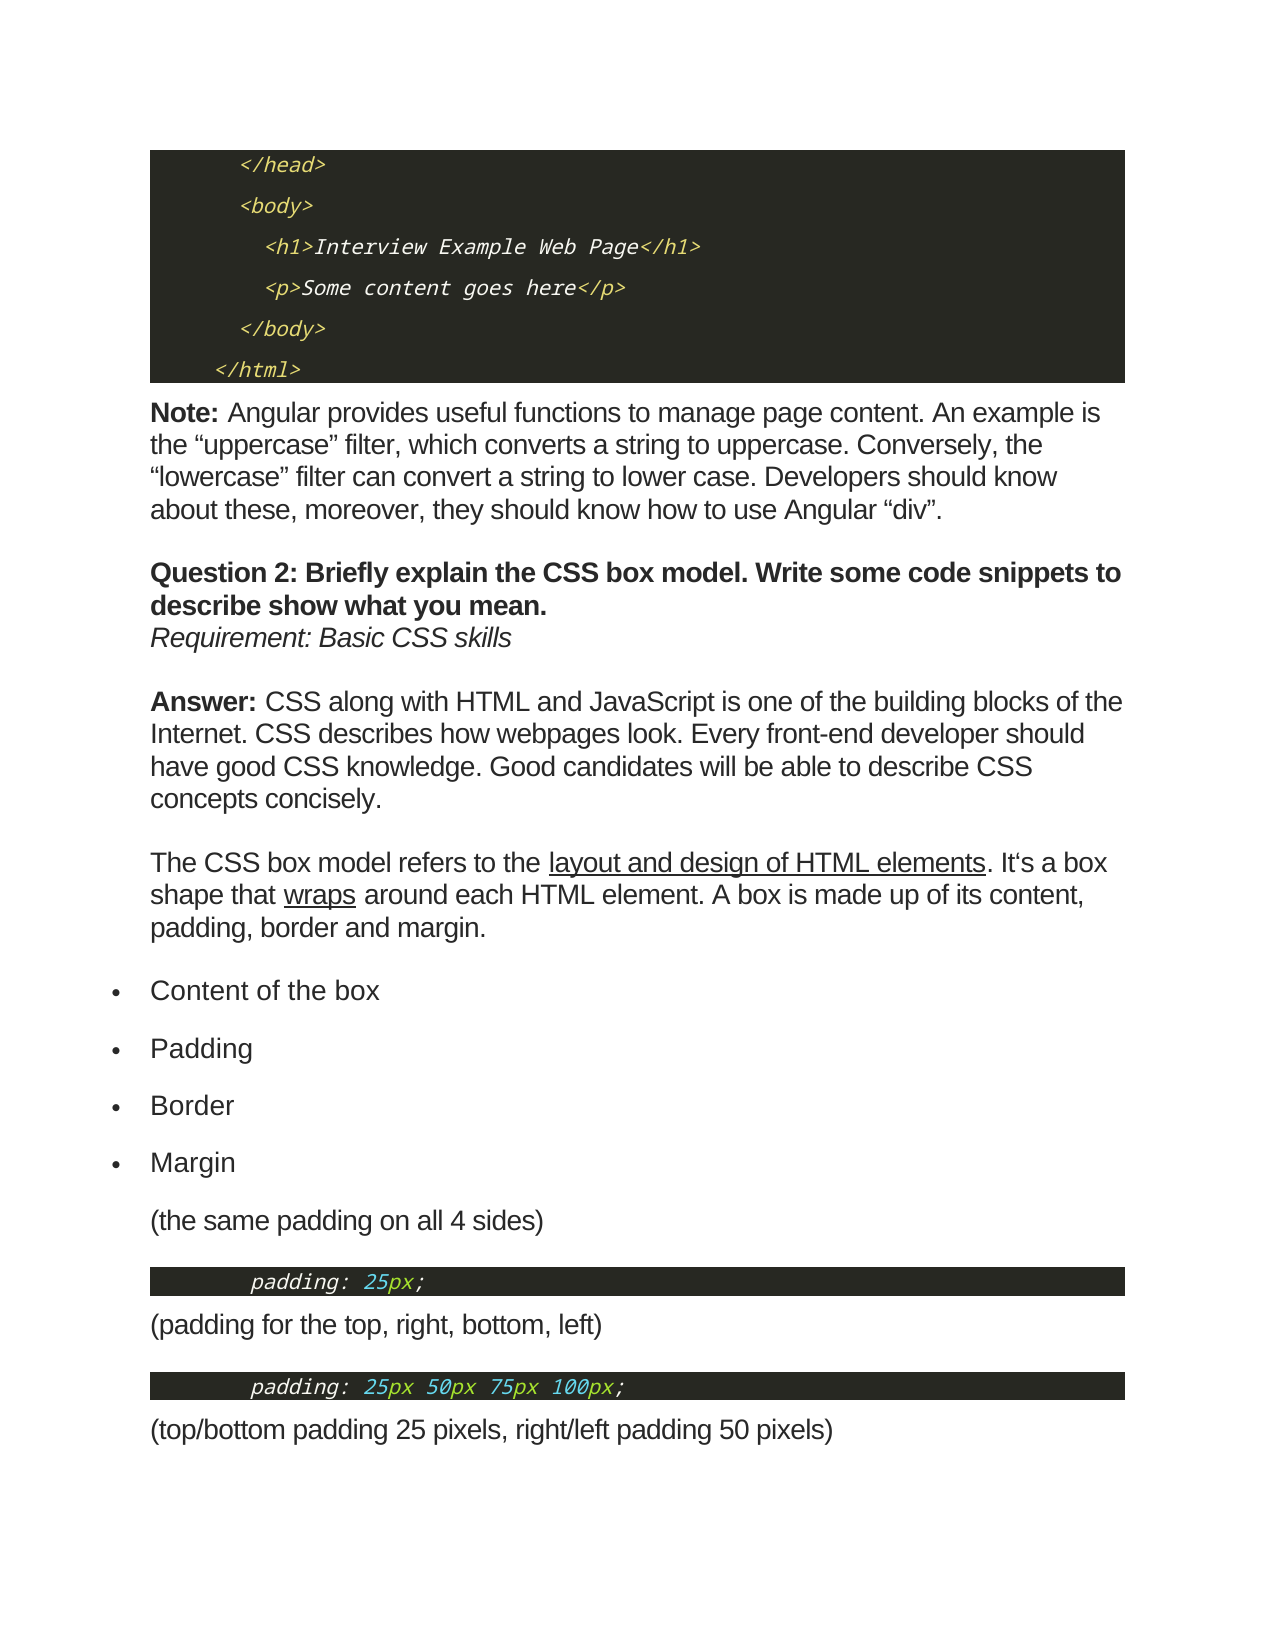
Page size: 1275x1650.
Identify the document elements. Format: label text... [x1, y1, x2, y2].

text </head> [150, 150, 1125, 178]
text <p>Some content goes here</p> [150, 273, 1125, 301]
text <h1>Interview Example Web Page</h1> [150, 232, 1125, 260]
text (padding for the top, right, bottom, left) [150, 1308, 1125, 1341]
text (the same padding on all 4 sides) [150, 1204, 1125, 1236]
text The CSS box model refers to the layout and design of HTML elements. It‘s a box shape that wraps around each HTML element. A box is made up of its content, padding, border and margin. [150, 846, 1125, 943]
text Question 2: Briefly explain the CSS box model. Write some code snippets to describe show what you mean. Requirement: Basic CSS skills [150, 556, 1125, 654]
text </html> [150, 355, 1125, 383]
text Note: Angular provides useful functions to manage page content. An example is the “uppercase” filter, which converts a string to uppercase. Conversely, the “lowercase” filter can convert a string to lower case. Developers should know about these, moreover, they should know how to use Angular “div”. [150, 396, 1125, 525]
text <body> [150, 191, 1125, 219]
text </body> [150, 314, 1125, 342]
list Border [112, 1089, 1125, 1121]
list Content of the box [112, 974, 1125, 1007]
text padding: 25px; [150, 1267, 1125, 1296]
list Margin [112, 1146, 1125, 1179]
text Answer: CSS along with HTML and JavaScript is one of the building blocks of the Internet. CSS describes how webpages look. Every front-end developer should have good CSS knowledge. Good candidates will be able to describe CSS concepts concisely. [150, 685, 1125, 814]
text (top/bottom padding 25 pixels, right/left padding 50 pixels) [150, 1413, 1125, 1445]
text padding: 25px 50px 75px 100px; [150, 1372, 1125, 1400]
list Padding [112, 1032, 1125, 1064]
